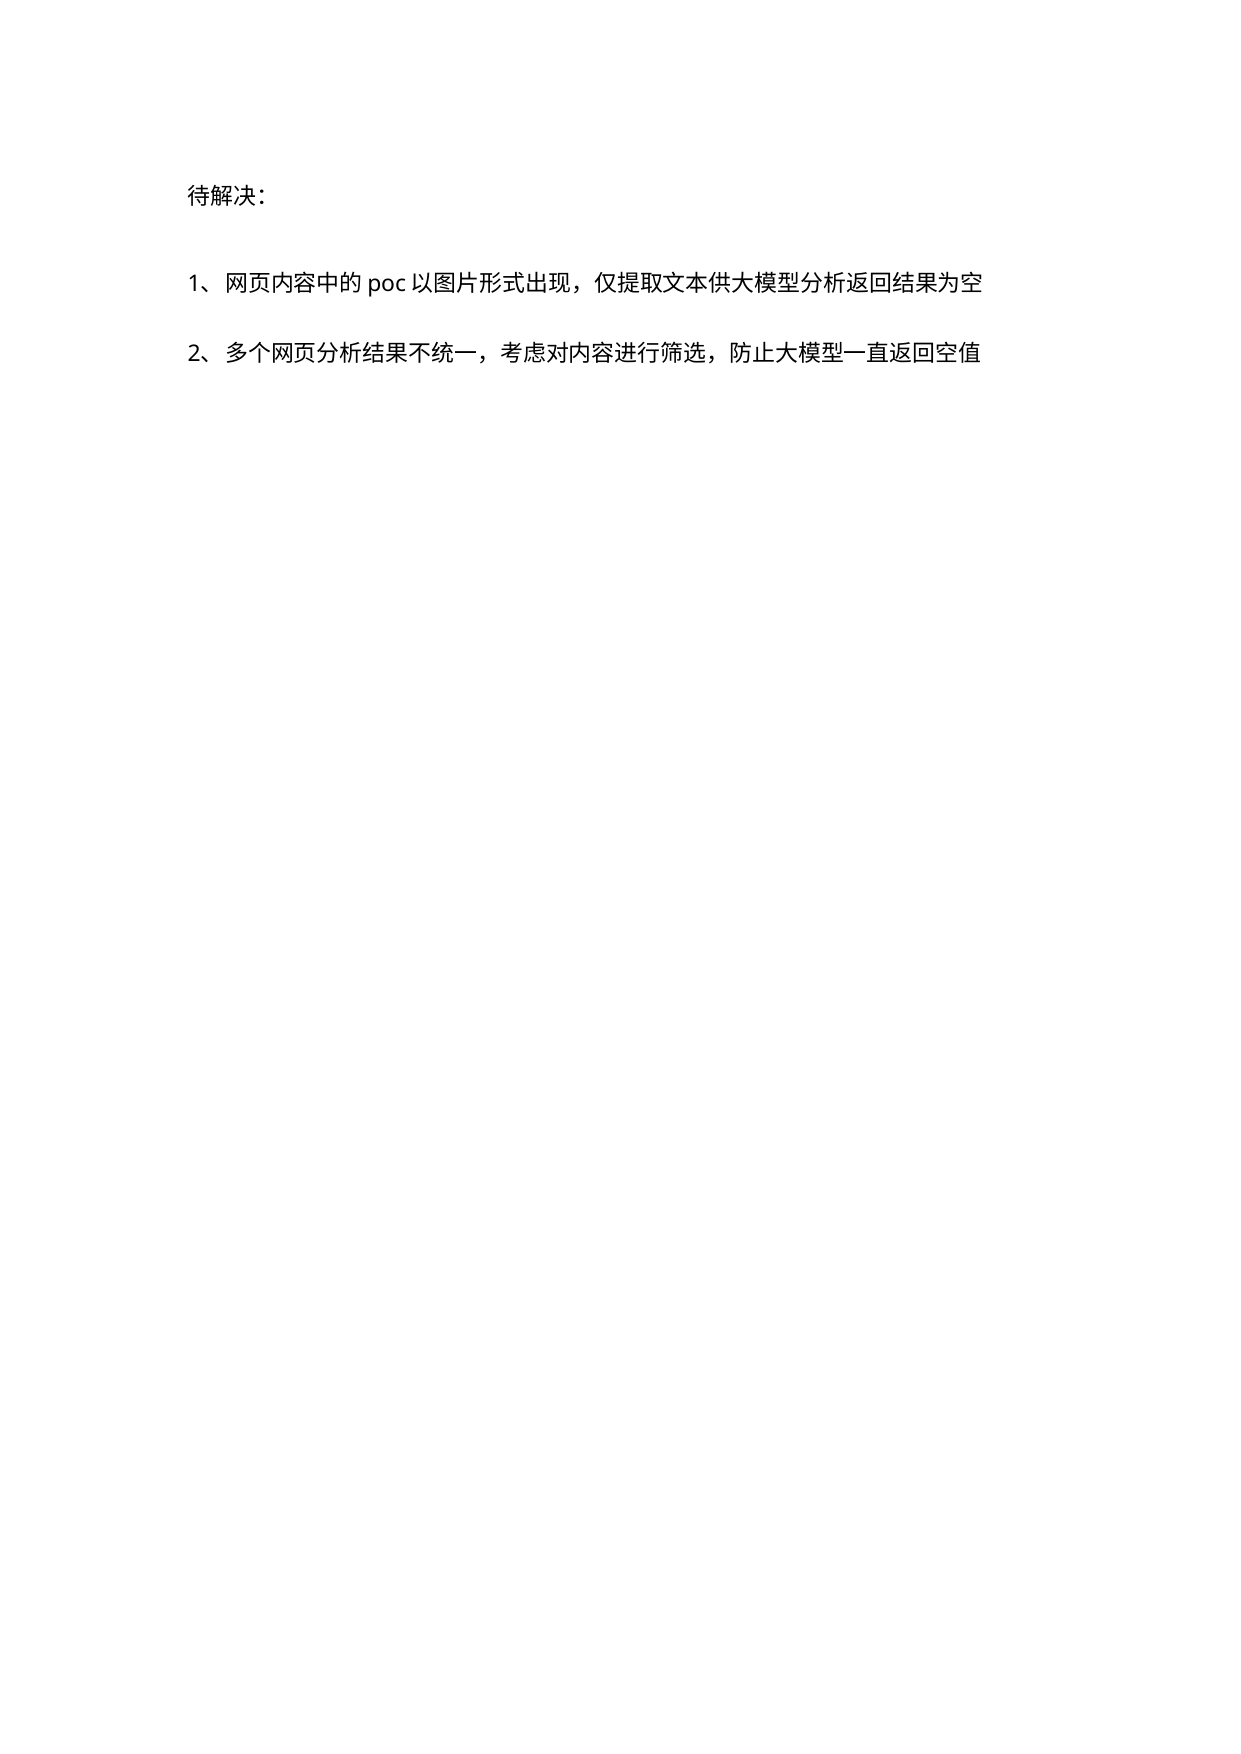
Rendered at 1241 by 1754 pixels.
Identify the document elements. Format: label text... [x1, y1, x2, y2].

list 多个网页分析结果不统一，考虑对内容进行筛选，防止大模型一直返回空值 [187, 318, 1053, 383]
list 网页内容中的poc以图片形式出现，仅提取文本供大模型分析返回结果为空 [187, 248, 1053, 313]
text 待解决： [187, 162, 1053, 227]
